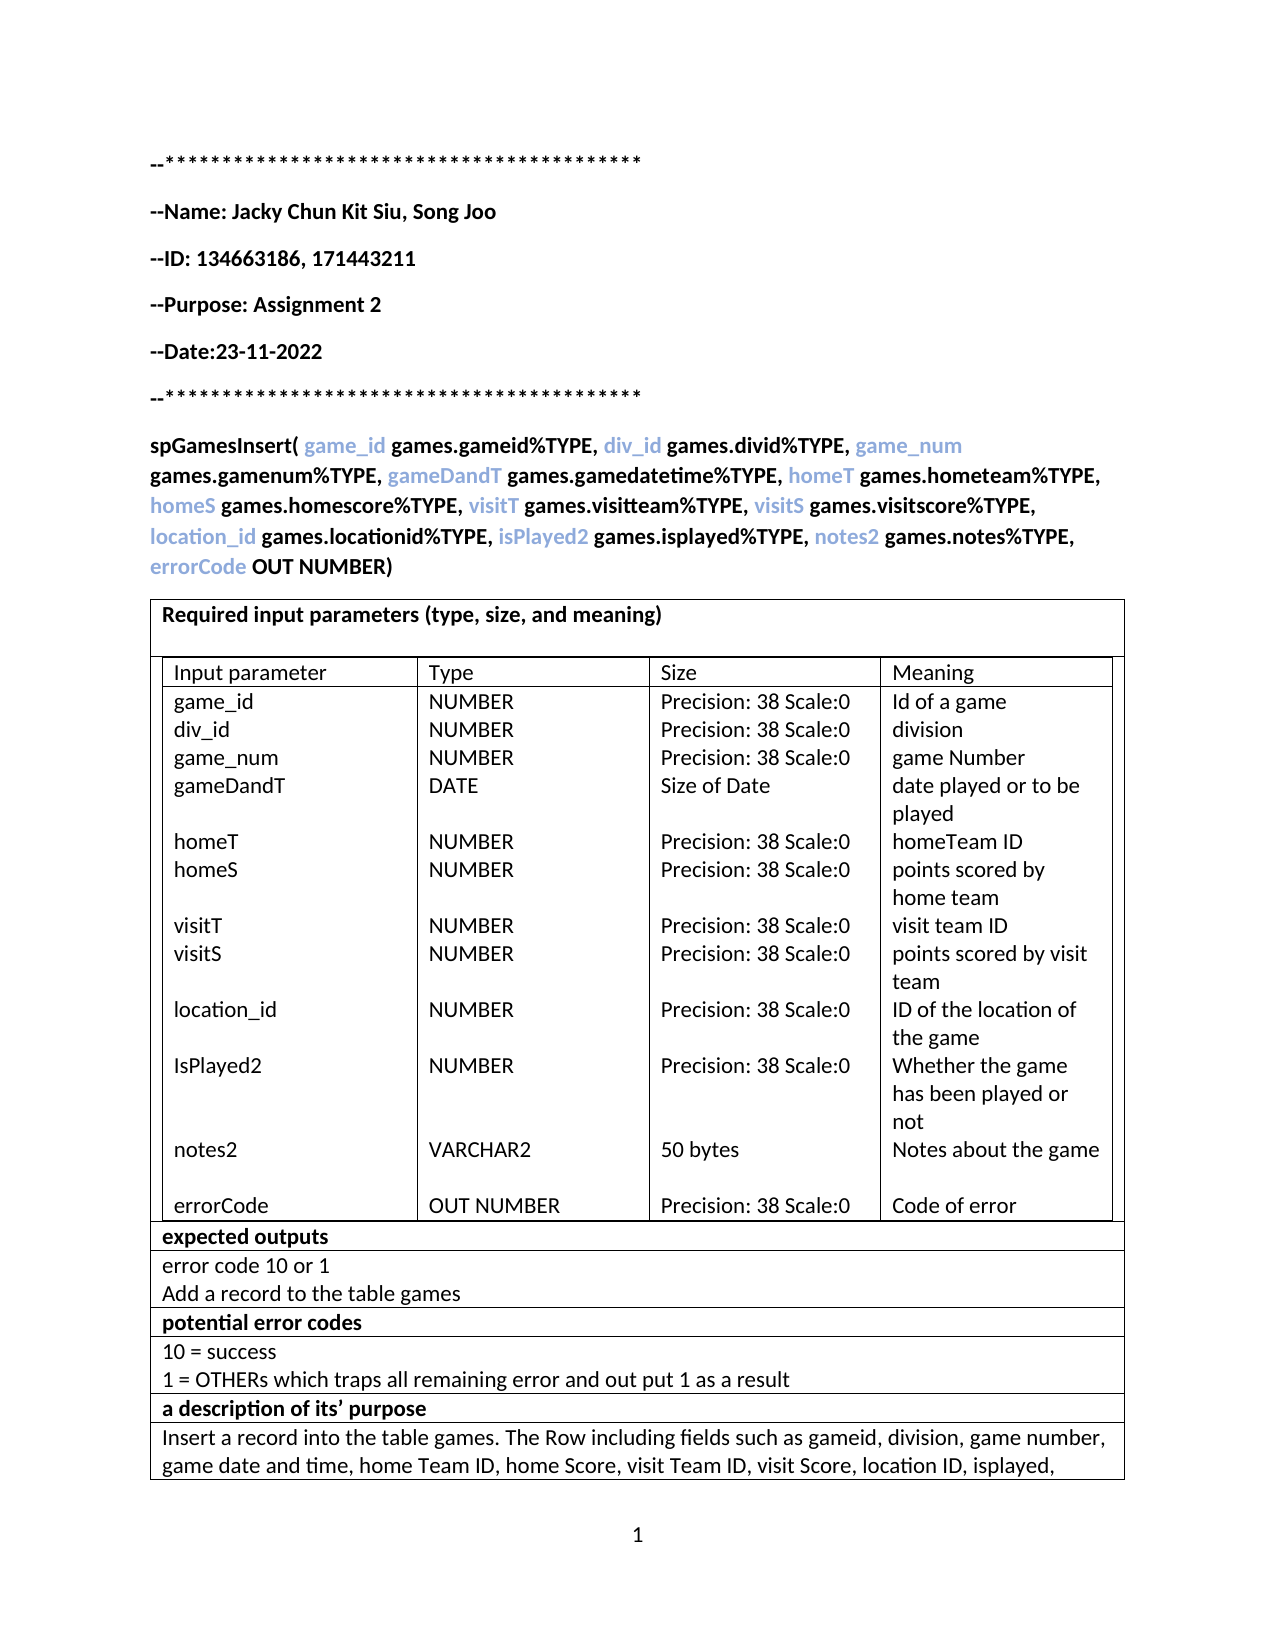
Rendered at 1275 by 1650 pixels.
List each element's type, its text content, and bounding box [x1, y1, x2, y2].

table_cell [163, 687, 417, 1220]
table_cell [1113, 657, 1124, 1221]
table_cell [881, 658, 1112, 686]
table_cell 10 = success 1 = OTHERs which traps all remaining error and out put 1 as a result [151, 1337, 1124, 1393]
table_cell [650, 687, 880, 1220]
table_cell error code 10 or 1 Add a record to the table games [151, 1251, 1124, 1307]
text --****************************************** [150, 384, 1125, 412]
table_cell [151, 1423, 1124, 1479]
text --ID: 134663186, 171443211 [150, 244, 1125, 272]
table_header Required input parameters (type, size, and meaning) [151, 600, 1124, 656]
table_cell potential error codes [151, 1308, 1124, 1336]
table_cell [650, 658, 880, 686]
text spGamesInsert( game_id games.gameid%TYPE, div_id games.divid%TYPE, game_num games.gamenum%TYPE, gameDandT games.gamedatetime%TYPE, homeT games.hometeam%TYPE, homeS games.homescore%TYPE, visitT games.visitteam%TYPE, visitS games.visitscore%TYPE, location_id games.locationid%TYPE, isPlayed2 games.isplayed%TYPE, notes2 games.notes%TYPE, errorCode OUT NUMBER) [150, 431, 1125, 580]
text --Name: Jacky Chun Kit Siu, Song Joo [150, 197, 1125, 225]
table_cell [151, 657, 162, 1221]
table_cell [163, 658, 417, 686]
text --****************************************** [150, 150, 1125, 178]
table_cell [418, 687, 649, 1220]
text --Date:23-11-2022 [150, 337, 1125, 366]
table_cell a description of its’ purpose [151, 1394, 1124, 1422]
table_cell [418, 658, 649, 686]
table_cell [881, 687, 1112, 1220]
text --Purpose: Assignment 2 [150, 291, 1125, 319]
table_cell expected outputs [151, 1222, 1124, 1250]
